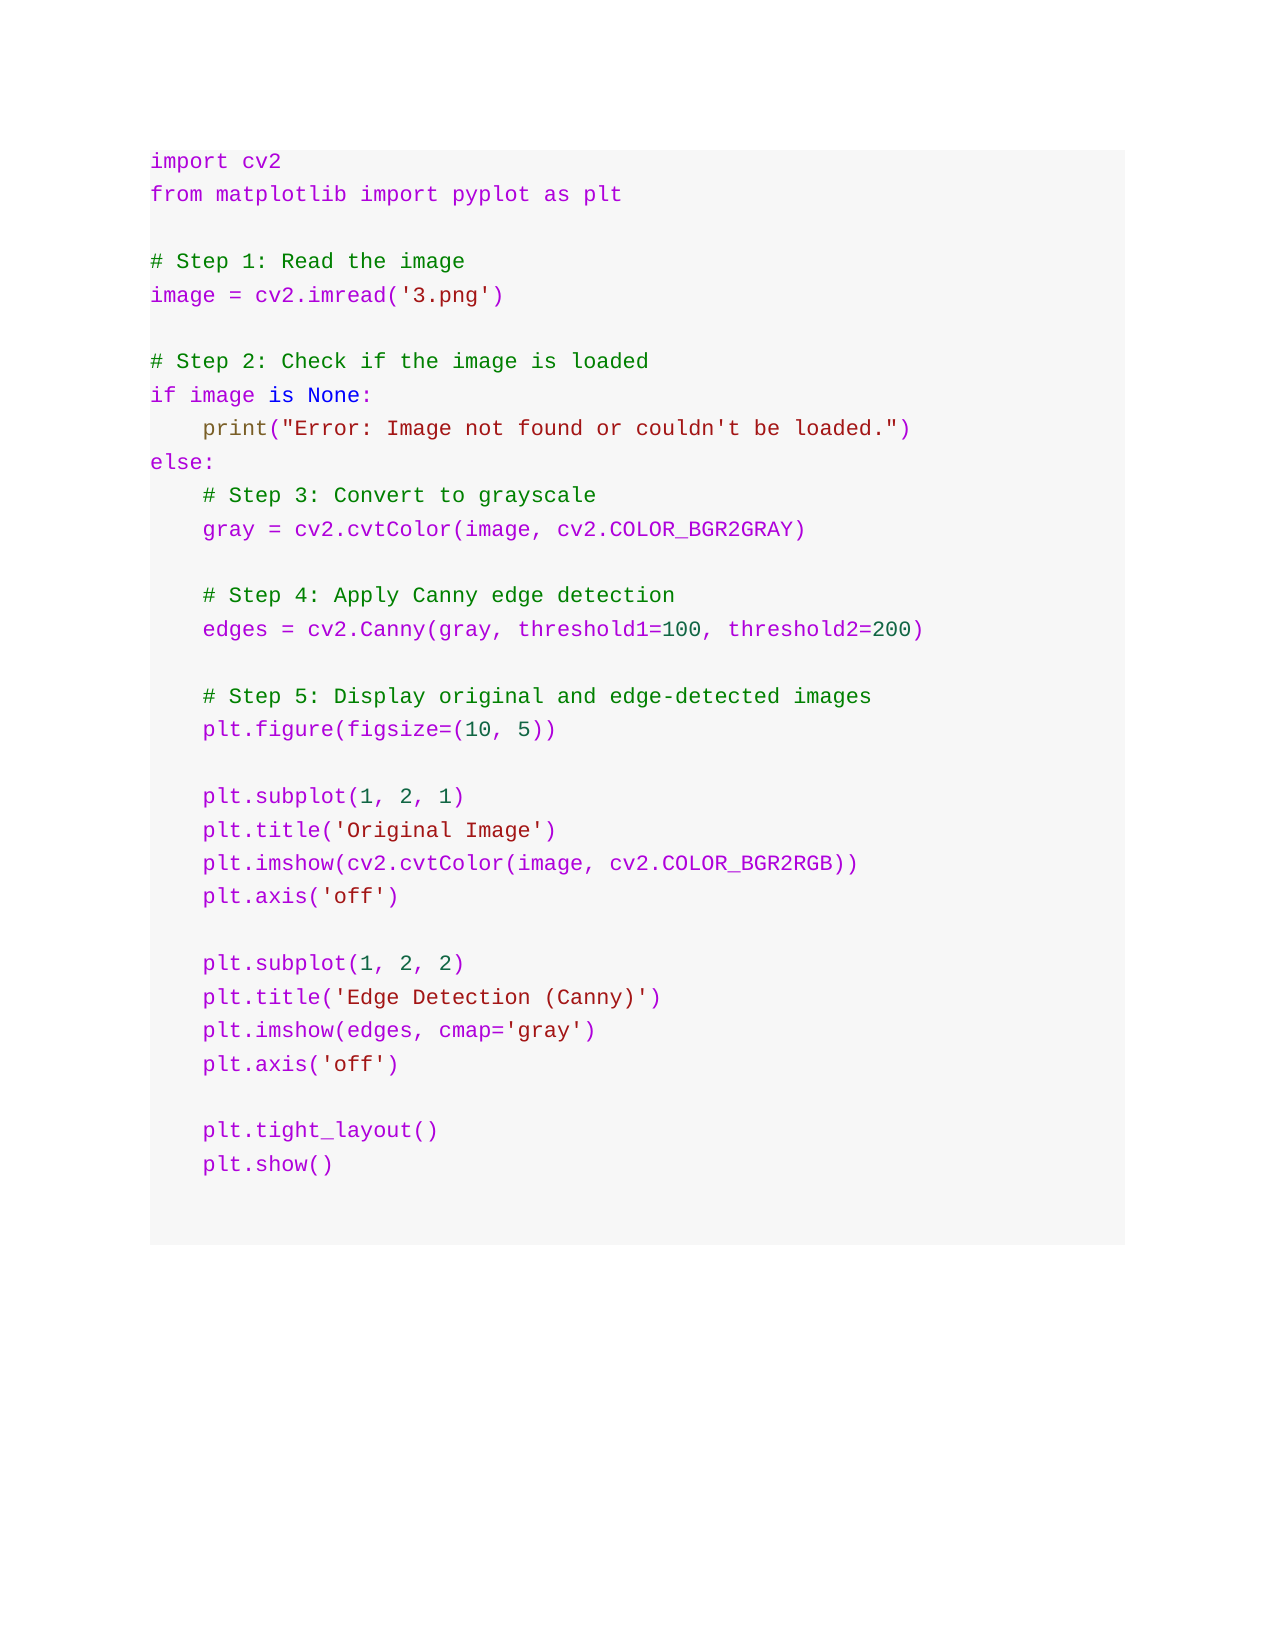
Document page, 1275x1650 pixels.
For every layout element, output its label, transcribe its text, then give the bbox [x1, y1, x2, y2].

text plt.tight_layout() [150, 1120, 1125, 1144]
text # Step 4: Apply Canny edge detection [150, 585, 1125, 609]
text plt.axis('off') [150, 1053, 1125, 1078]
text print("Error: Image not found or couldn't be loaded.") [150, 417, 1125, 442]
text plt.imshow(edges, cmap='gray') [150, 1019, 1125, 1044]
text plt.title('Edge Detection (Canny)') [150, 986, 1125, 1011]
text import cv2 [150, 150, 1125, 175]
text plt.subplot(1, 2, 1) [150, 785, 1125, 810]
text plt.title('Original Image') [150, 819, 1125, 843]
text plt.axis('off') [150, 886, 1125, 910]
text plt.figure(figsize=(10, 5)) [150, 718, 1125, 743]
text else: [150, 451, 1125, 476]
text gray = cv2.cvtColor(image, cv2.COLOR_BGR2GRAY) [150, 518, 1125, 543]
text if image is None: [150, 384, 1125, 409]
text plt.show() [150, 1153, 1125, 1178]
text edges = cv2.Canny(gray, threshold1=100, threshold2=200) [150, 618, 1125, 643]
text # Step 1: Read the image [150, 250, 1125, 275]
text # Step 3: Convert to grayscale [150, 484, 1125, 509]
text image = cv2.imread('3.png') [150, 284, 1125, 308]
text # Step 5: Display original and edge-detected images [150, 685, 1125, 710]
text plt.subplot(1, 2, 2) [150, 952, 1125, 977]
text # Step 2: Check if the image is loaded [150, 351, 1125, 375]
text from matplotlib import pyplot as plt [150, 183, 1125, 208]
text plt.imshow(cv2.cvtColor(image, cv2.COLOR_BGR2RGB)) [150, 852, 1125, 877]
